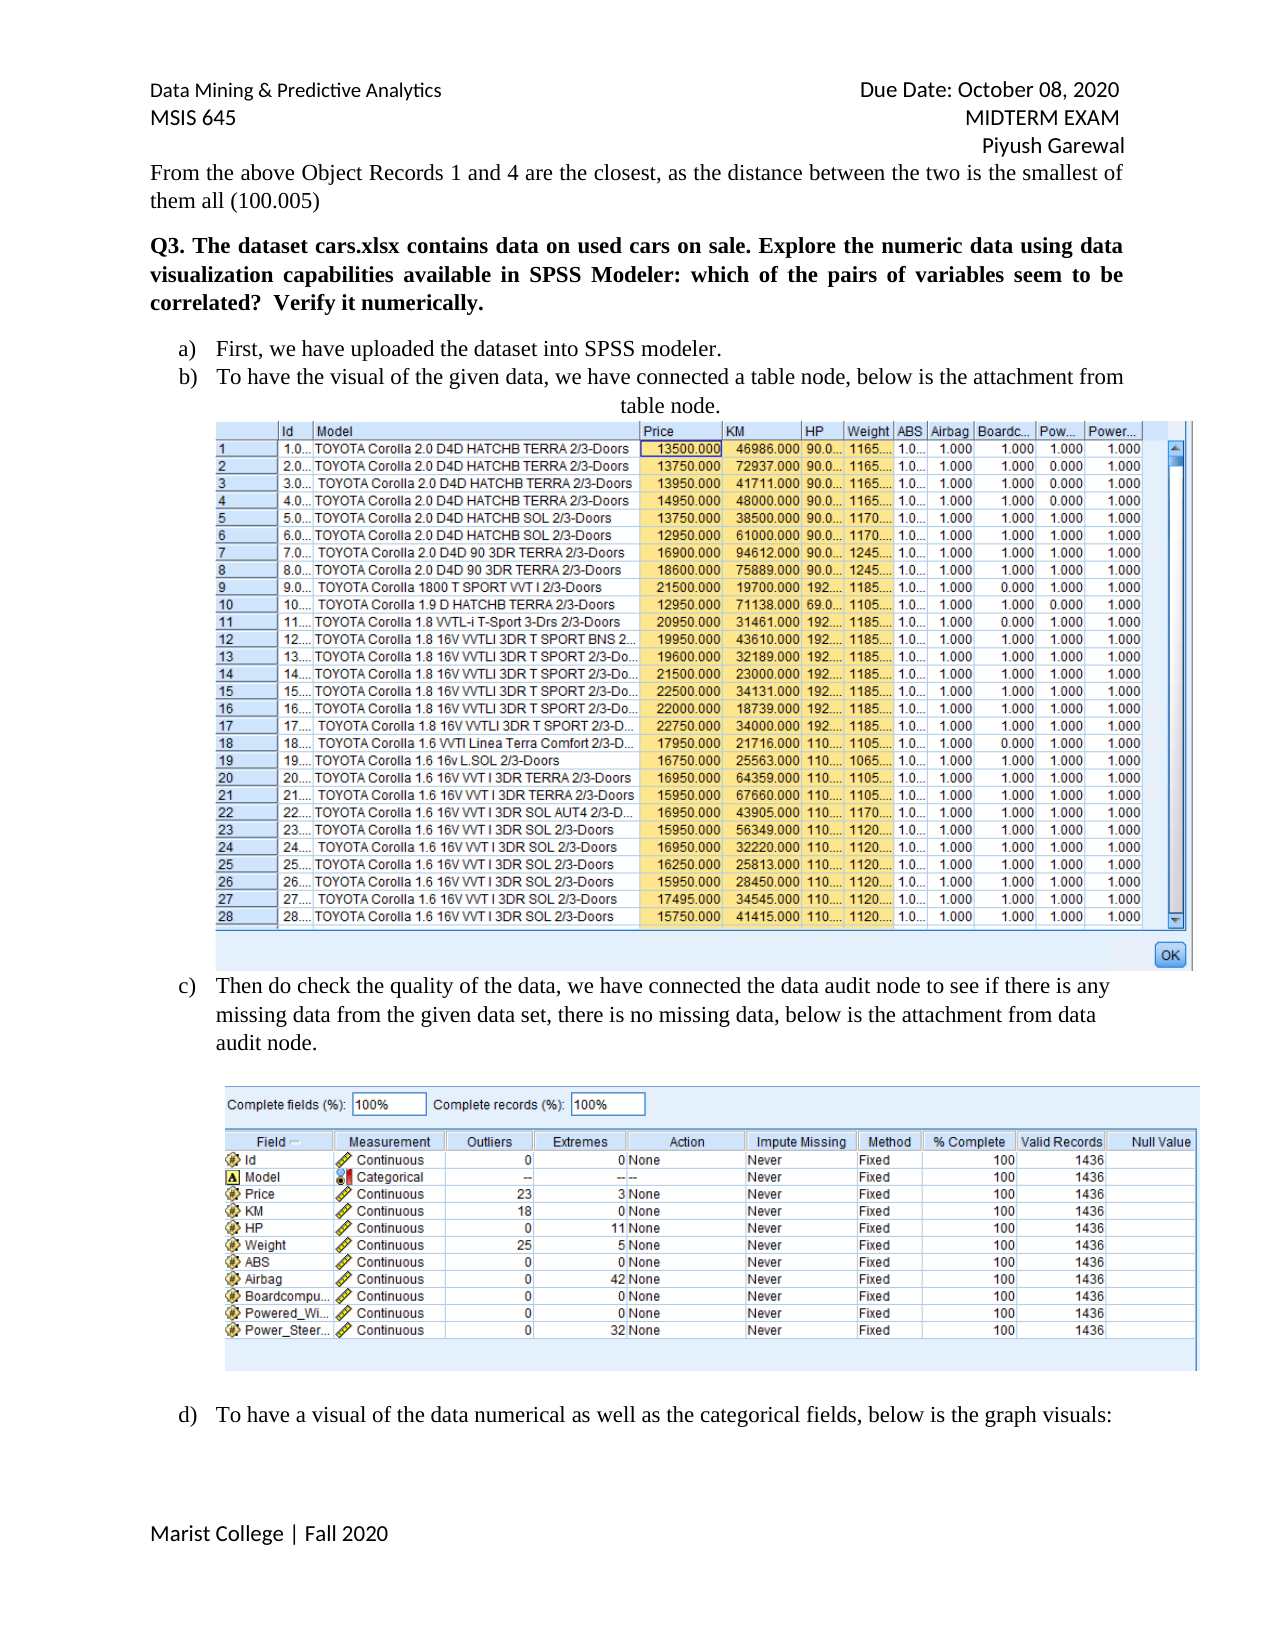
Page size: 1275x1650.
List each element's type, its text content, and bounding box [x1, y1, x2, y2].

list To have a visual of the data numerical as well as the categorical fields, below is the graph visuals: [178, 1401, 1125, 1427]
text Q3. The dataset cars.xlsx contains data on used cars on sale. Explore the numeric data using data visualization capabilities available in SPSS Modeler: which of the pairs of variables seem to be correlated? Verify it numerically. [150, 233, 1125, 316]
picture [215, 421, 1195, 971]
text From the above Object Records 1 and 4 are the closest, as the distance between the two is the smallest of them all (100.005) [150, 159, 1125, 214]
list First, we have uploaded the dataset into SPSS modeler. [178, 334, 1125, 361]
picture [225, 1086, 1200, 1371]
list Then do check the quality of the data, we have connected the data audit node to see if there is any missing data from the given data set, there is no missing data, below is the attachment from data audit node. [178, 972, 1125, 1056]
